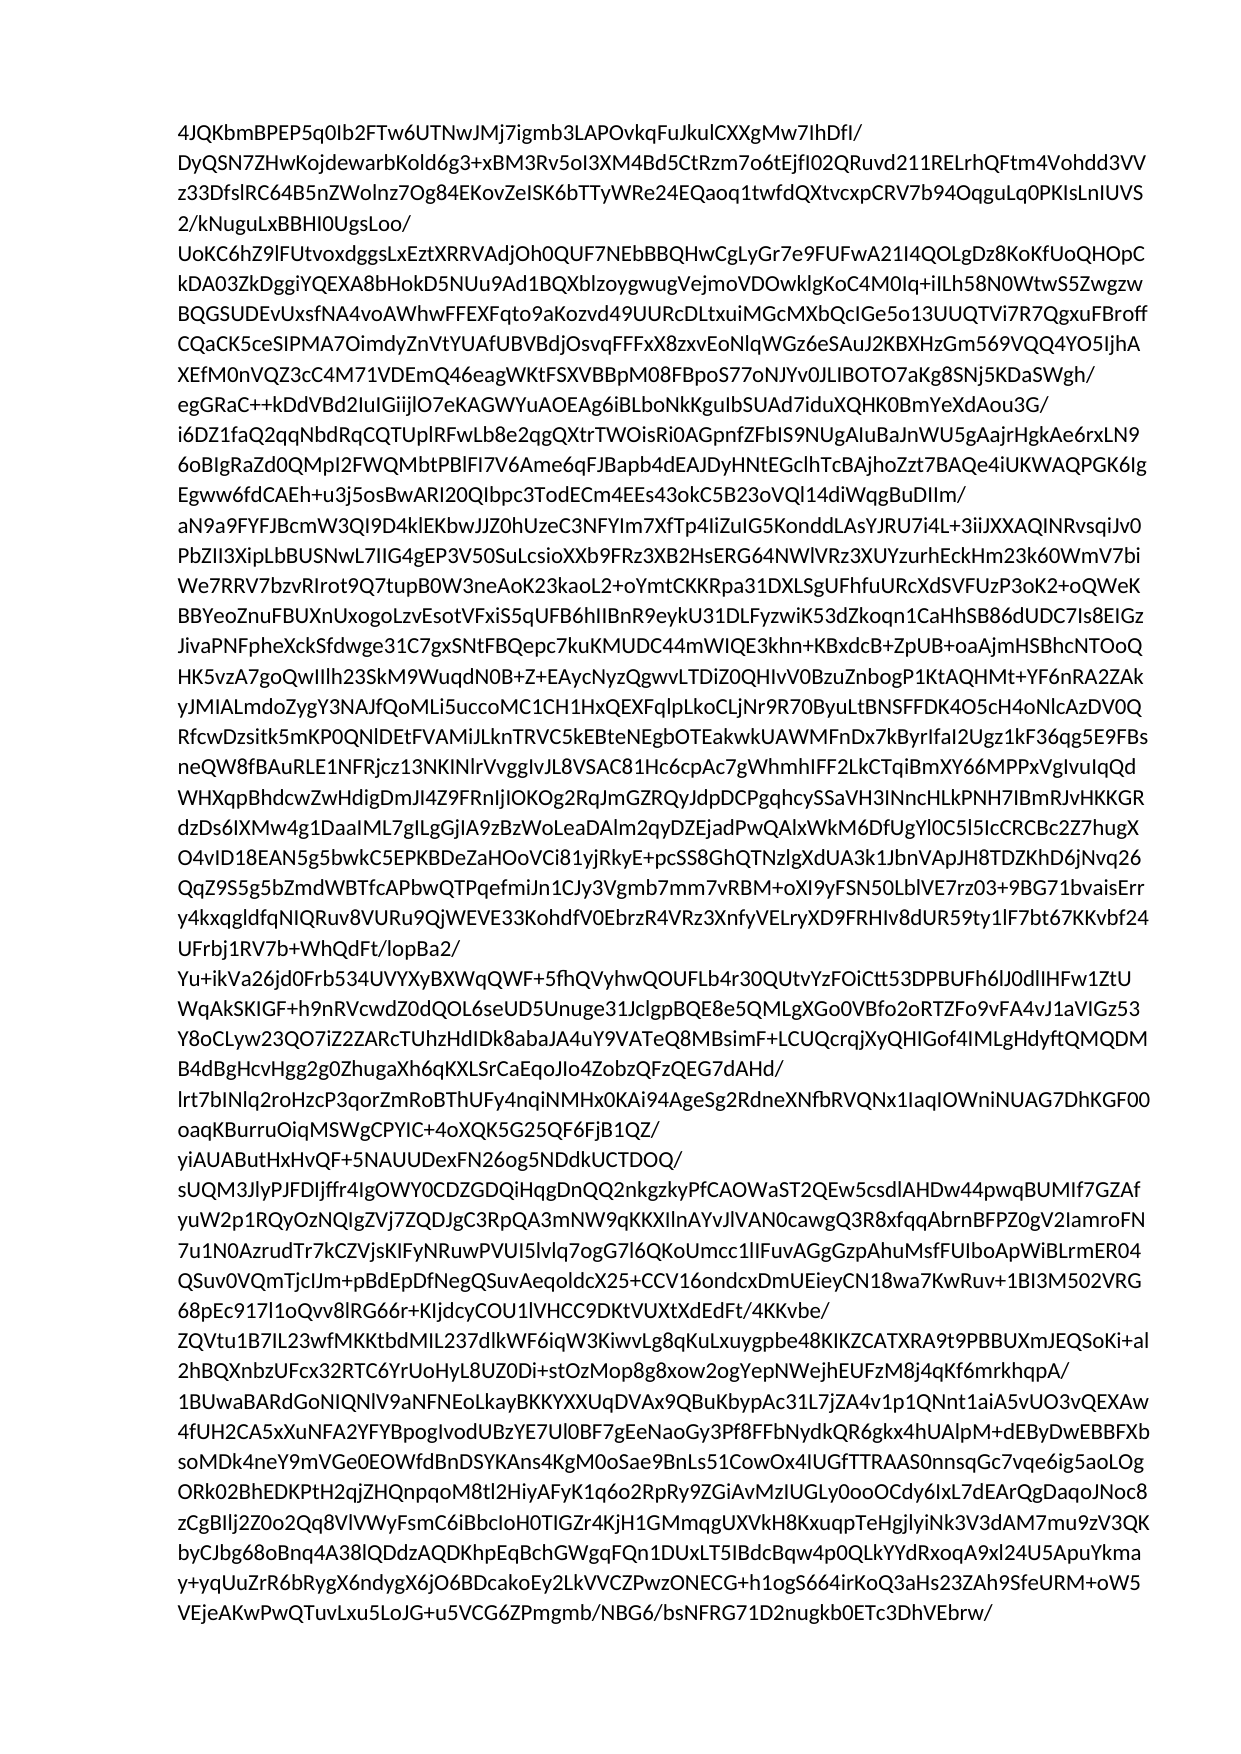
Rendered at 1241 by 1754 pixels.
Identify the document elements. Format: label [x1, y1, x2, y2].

text [177, 118, 1152, 1626]
